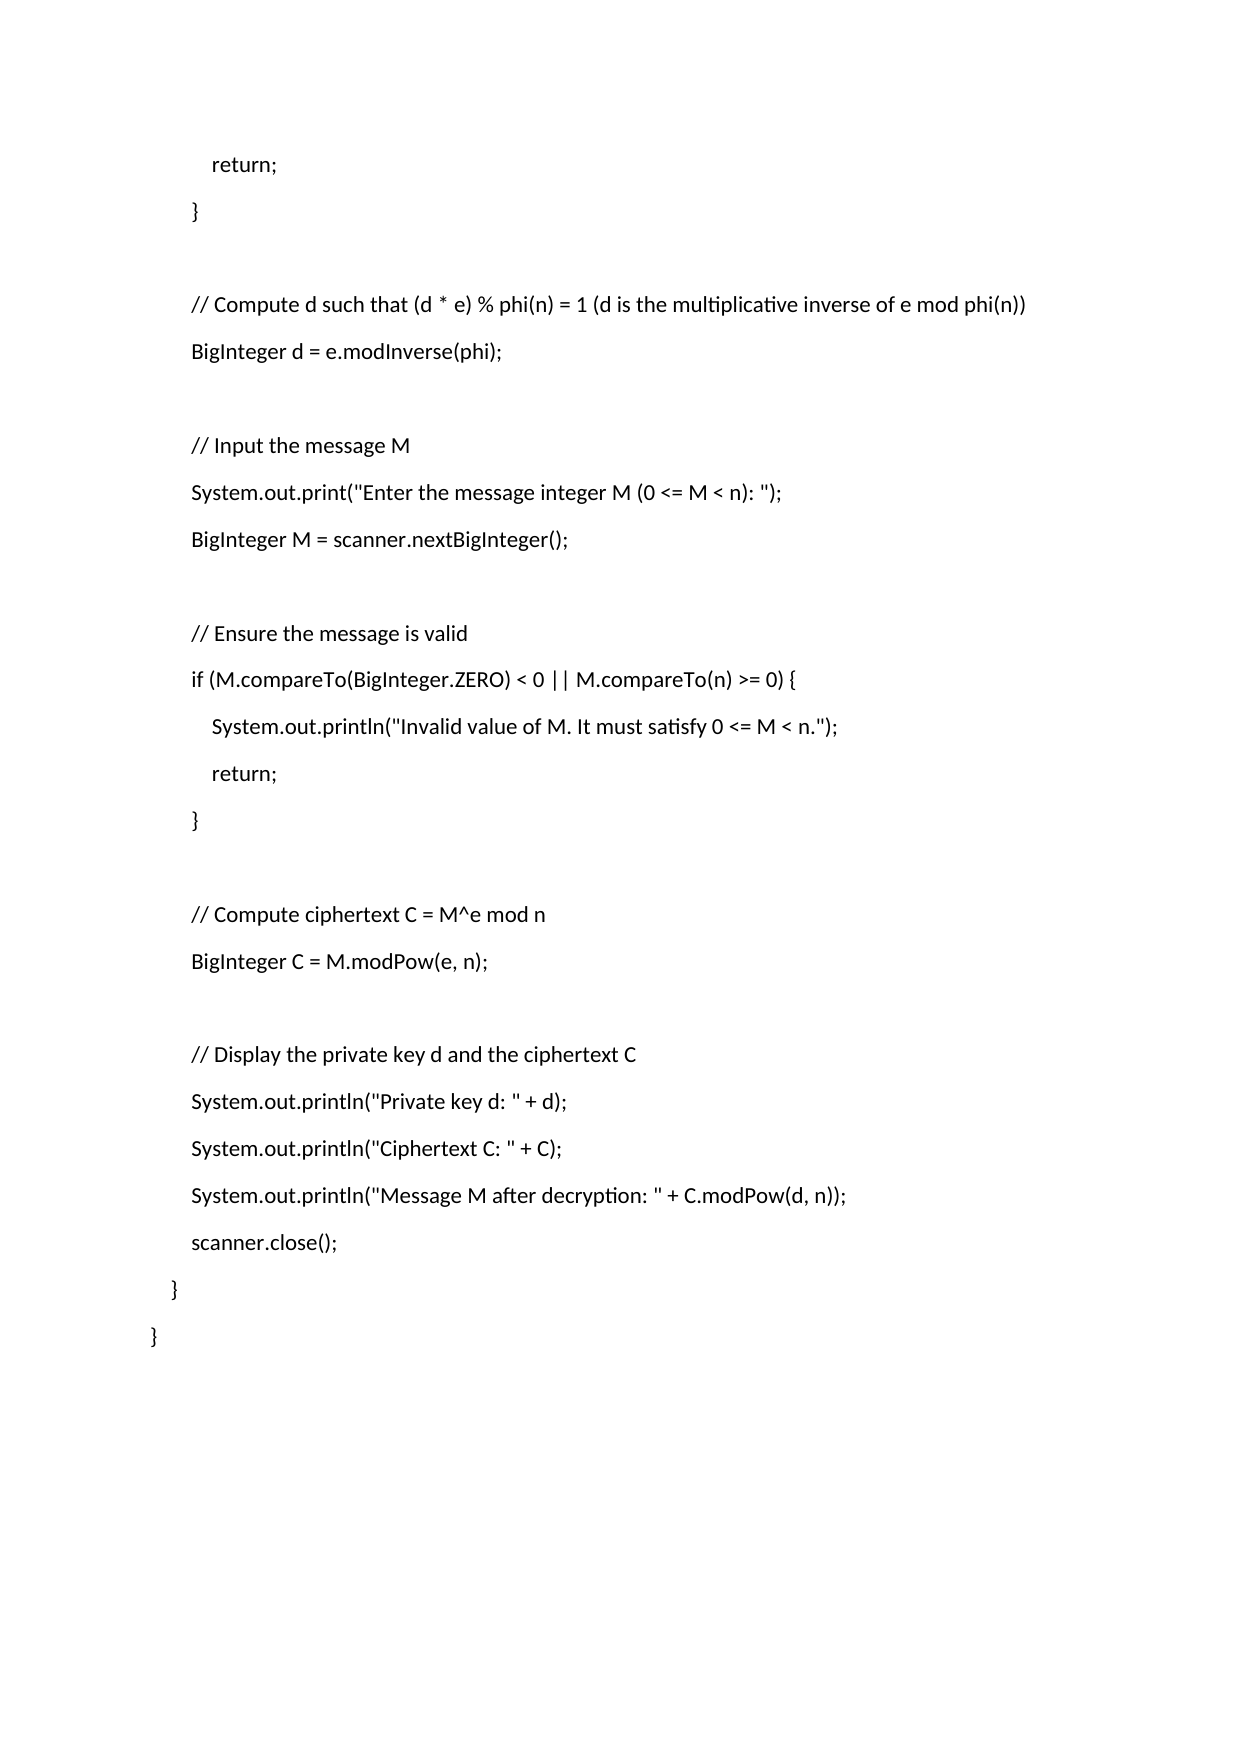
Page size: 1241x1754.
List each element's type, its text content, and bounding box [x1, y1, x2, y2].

text BigInteger C = M.modPow(e, n); [150, 947, 1090, 975]
text BigInteger M = scanner.nextBigInteger(); [150, 525, 1090, 553]
text } [150, 197, 1090, 225]
text System.out.print("Enter the message integer M (0 <= M < n): "); [150, 478, 1090, 506]
text // Input the message M [150, 431, 1090, 459]
text return; [150, 150, 1090, 178]
text // Compute d such that (d * e) % phi(n) = 1 (d is the multiplicative inverse of e mod phi(n)) [150, 291, 1090, 319]
text BigInteger d = e.modInverse(phi); [150, 337, 1090, 366]
text } [150, 806, 1090, 834]
text System.out.println("Ciphertext C: " + C); [150, 1134, 1090, 1162]
text return; [150, 759, 1090, 787]
text System.out.println("Invalid value of M. It must satisfy 0 <= M < n."); [150, 712, 1090, 741]
text System.out.println("Message M after decryption: " + C.modPow(d, n)); [150, 1181, 1090, 1209]
text scanner.close(); [150, 1228, 1090, 1256]
text if (M.compareTo(BigInteger.ZERO) < 0 || M.compareTo(n) >= 0) { [150, 666, 1090, 694]
text // Display the private key d and the ciphertext C [150, 1041, 1090, 1069]
text System.out.println("Private key d: " + d); [150, 1087, 1090, 1116]
text } [150, 1275, 1090, 1303]
text } [150, 1322, 1090, 1350]
text // Compute ciphertext C = M^e mod n [150, 900, 1090, 928]
text // Ensure the message is valid [150, 619, 1090, 647]
